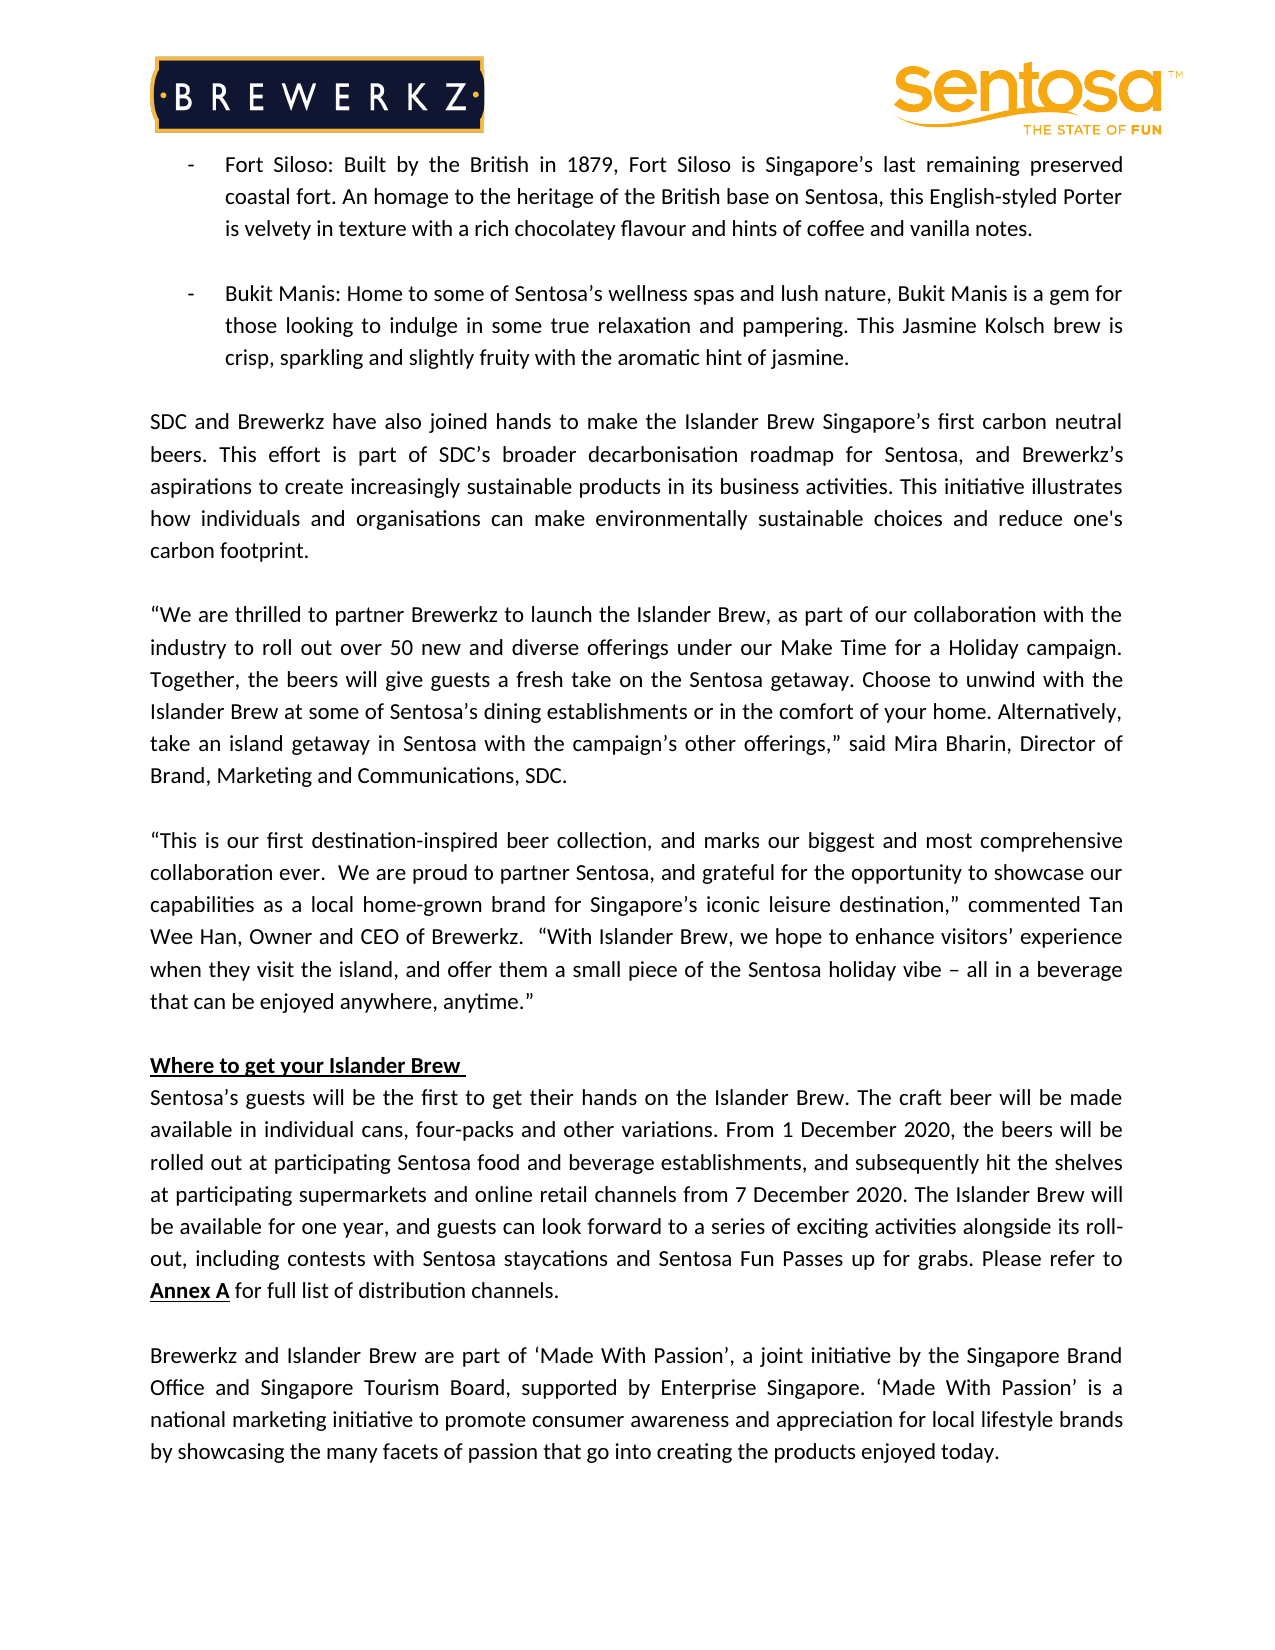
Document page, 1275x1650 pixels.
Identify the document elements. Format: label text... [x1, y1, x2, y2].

list Bukit Manis: Home to some of Sentosa’s wellness spas and lush nature, Bukit Manis is a gem for those looking to indulge in some true relaxation and pampering. This Jasmine Kolsch brew is crisp, sparkling and slightly fruity with the aromatic hint of jasmine. [187, 311, 1125, 403]
text Where to get your Islander Brew [150, 1083, 1125, 1111]
text “We are thrilled to partner Brewerkz to launch the Islander Brew, as part of our collaboration with the industry to roll out over 50 new and diverse offerings under our Make Time for a Holiday campaign. Together, the beers will give guests a fresh take on the Sentosa getaway. Choose to unwind with the Islander Brew at some of Sentosa’s dining establishments or in the comfort of your home. Alternatively, take an island getaway in Sentosa with the campaign’s other offerings,” said Mira Bharin, Director of Brand, Marketing and Communications, SDC. [150, 633, 1125, 822]
text Sentosa’s guests will be the first to get their hands on the Islander Brew. The craft beer will be made available in individual cans, four-packs and other variations. From 1 December 2020, the beers will be rolled out at participating Sentosa food and beverage establishments, and subsequently hit the shelves at participating supermarkets and online retail channels from 7 December 2020. The Islander Brew will be available for one year, and guests can look forward to a series of exciting activities alongside its roll-out, including contests with Sentosa staycations and Sentosa Fun Passes up for grabs. Please refer to Annex A for full list of distribution channels. [150, 1116, 1125, 1337]
picture [848, 11, 1225, 179]
list Fort Siloso: Built by the British in 1879, Fort Siloso is Singapore’s last remaining preserved coastal fort. An homage to the heritage of the British base on Sentosa, this English-styled Porter is velvety in texture with a rich chocolatey flavour and hints of coffee and vanilla notes. [187, 150, 1125, 274]
text Brewerkz and Islander Brew are part of ‘Made With Passion’, a joint initiative by the Singapore Brand Office and Singapore Tourism Board, supported by Enterprise Singapore. ‘Made With Passion’ is a national marketing initiative to promote consumer awareness and appreciation for local lifestyle brands by showcasing the many facets of passion that go into creating the products enjoyed today. [150, 1373, 1125, 1498]
picture [150, 46, 485, 137]
text “This is our first destination-inspired beer collection, and marks our biggest and most comprehensive collaboration ever. We are proud to partner Sentosa, and grateful for the opportunity to showcase our capabilities as a local home-grown brand for Singapore’s iconic leisure destination,” commented Tan Wee Han, Owner and CEO of Brewerkz. “With Islander Brew, we hope to enhance visitors’ experience when they visit the island, and offer them a small piece of the Sentosa holiday vibe – all in a beverage that can be enjoyed anywhere, anytime.” [150, 858, 1125, 1047]
text SDC and Brewerkz have also joined hands to make the Islander Brew Singapore’s first carbon neutral beers. This effort is part of SDC’s broader decarbonisation roadmap for Sentosa, and Brewerkz’s aspirations to create increasingly sustainable products in its business activities. This initiative illustrates how individuals and organisations can make environmentally sustainable choices and reduce one's carbon footprint. [150, 440, 1125, 596]
